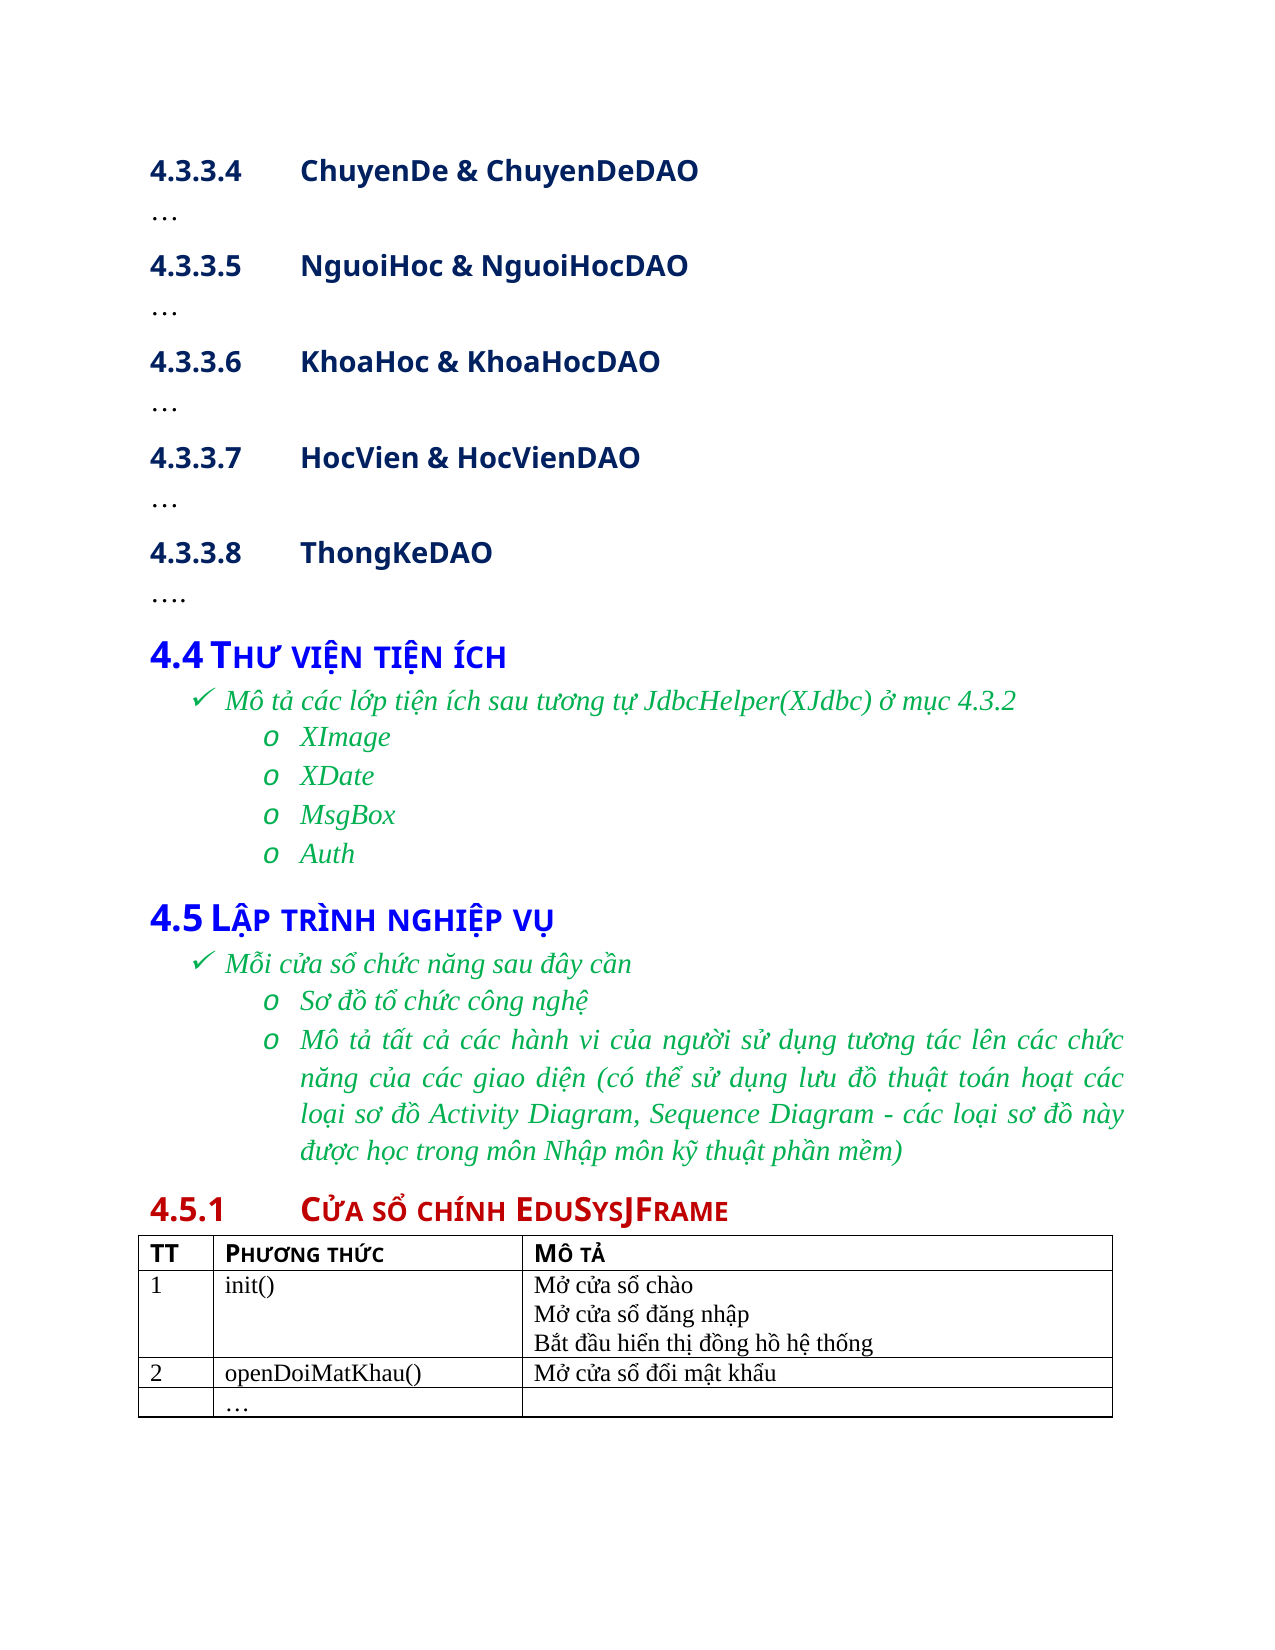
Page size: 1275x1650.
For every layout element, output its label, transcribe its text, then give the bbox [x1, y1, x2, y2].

list Auth [262, 836, 1125, 872]
list Mô tả các lớp tiện ích sau tương tự JdbcHelper(XJdbc) ở mục 4.3.2 [187, 683, 1125, 717]
table_cell … [214, 1388, 522, 1416]
table_header Phương thức [214, 1236, 522, 1269]
subtitle ThongKeDAO [150, 532, 1125, 572]
text …. [150, 575, 1125, 609]
table_header Mô tả [523, 1236, 1112, 1269]
subtitle ChuyenDe & ChuyenDeDAO [150, 150, 1125, 190]
table_cell Mở cửa sổ chào Mở cửa sổ đăng nhập Bắt đầu hiển thị đồng hồ hệ thống [523, 1271, 1112, 1357]
table_cell init() [214, 1271, 522, 1357]
subtitle HocVien & HocVienDAO [150, 437, 1125, 477]
table_header TT [139, 1236, 213, 1269]
list MsgBox [262, 797, 1125, 833]
list XDate [262, 758, 1125, 794]
list XImage [262, 719, 1125, 756]
list Sơ đồ tổ chức công nghệ [262, 983, 1125, 1019]
list Mô tả tất cả các hành vi của người sử dụng tương tác lên các chức năng của các giao diện (có thể sử dụng lưu đồ thuật toán hoạt các loại sơ đồ Activity Diagram, Sequence Diagram - các loại sơ đồ này được học trong môn Nhập môn kỹ thuật phần mềm) [262, 1022, 1125, 1166]
subtitle Lập trình nghiệp vụ [150, 892, 1125, 943]
subtitle Cửa sổ chính EduSysJFrame [150, 1186, 1125, 1231]
table_cell [139, 1388, 213, 1416]
text … [150, 480, 1125, 513]
subtitle KhoaHoc & KhoaHocDAO [150, 341, 1125, 381]
table_cell 2 [139, 1358, 213, 1387]
subtitle NguoiHoc & NguoiHocDAO [150, 246, 1125, 285]
table_cell 1 [139, 1271, 213, 1357]
table_cell [523, 1388, 1112, 1416]
table_cell Mở cửa sổ đổi mật khẩu [523, 1358, 1112, 1387]
text … [150, 193, 1125, 226]
subtitle Thư viện tiện ích [150, 628, 1125, 679]
text … [150, 288, 1125, 322]
list Mỗi cửa sổ chức năng sau đây cần [187, 947, 1125, 980]
text … [150, 384, 1125, 418]
table_cell openDoiMatKhau() [214, 1358, 522, 1387]
